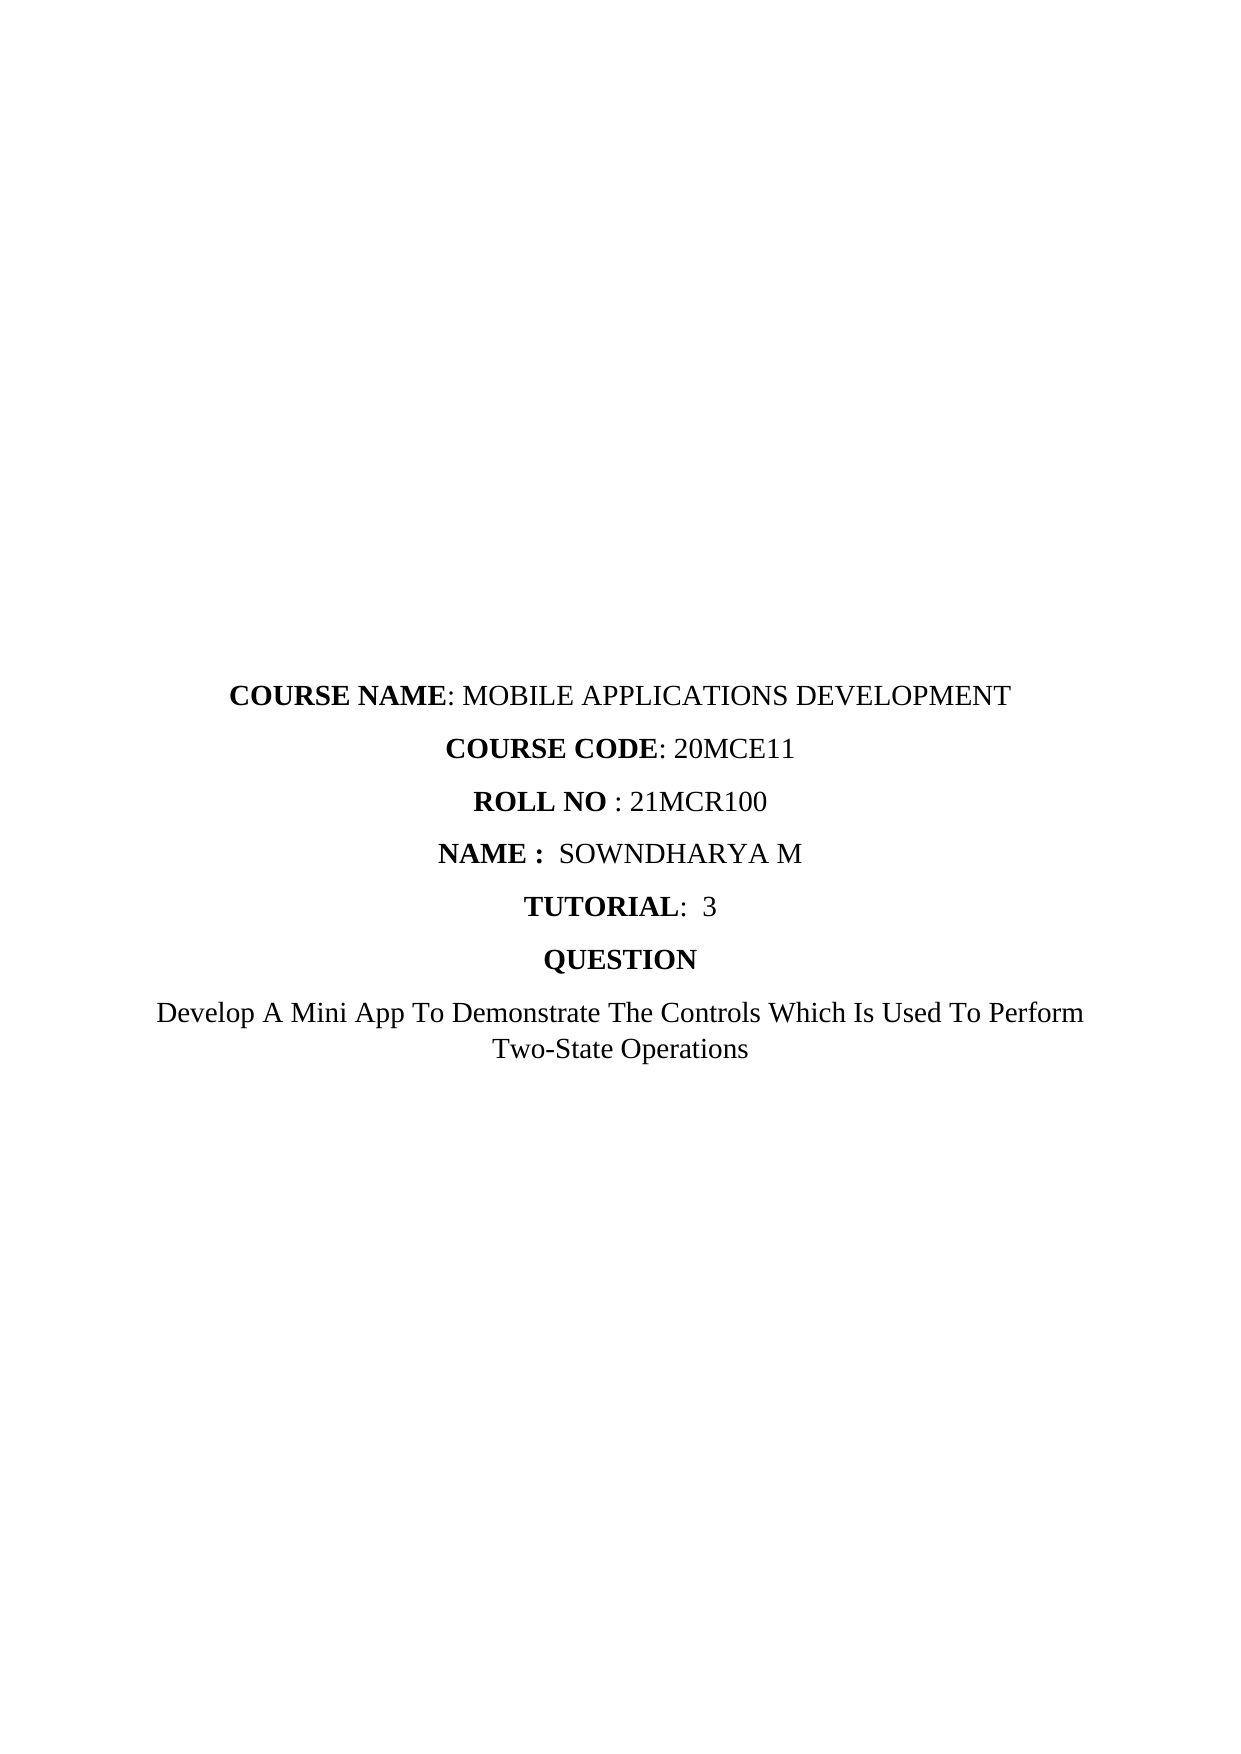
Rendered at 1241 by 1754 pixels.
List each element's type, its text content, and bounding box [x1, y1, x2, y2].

text TUTORIAL: 3 [150, 889, 1090, 923]
text QUESTION [150, 942, 1090, 976]
text NAME : SOWNDHARYA M [150, 837, 1090, 870]
text Develop A Mini App To Demonstrate The Controls Which Is Used To Perform Two-State Operations [150, 995, 1090, 1065]
text ROLL NO : 21MCR100 [150, 784, 1090, 817]
text COURSE NAME: MOBILE APPLICATIONS DEVELOPMENT [150, 678, 1090, 712]
text COURSE CODE: 20MCE11 [150, 731, 1090, 764]
